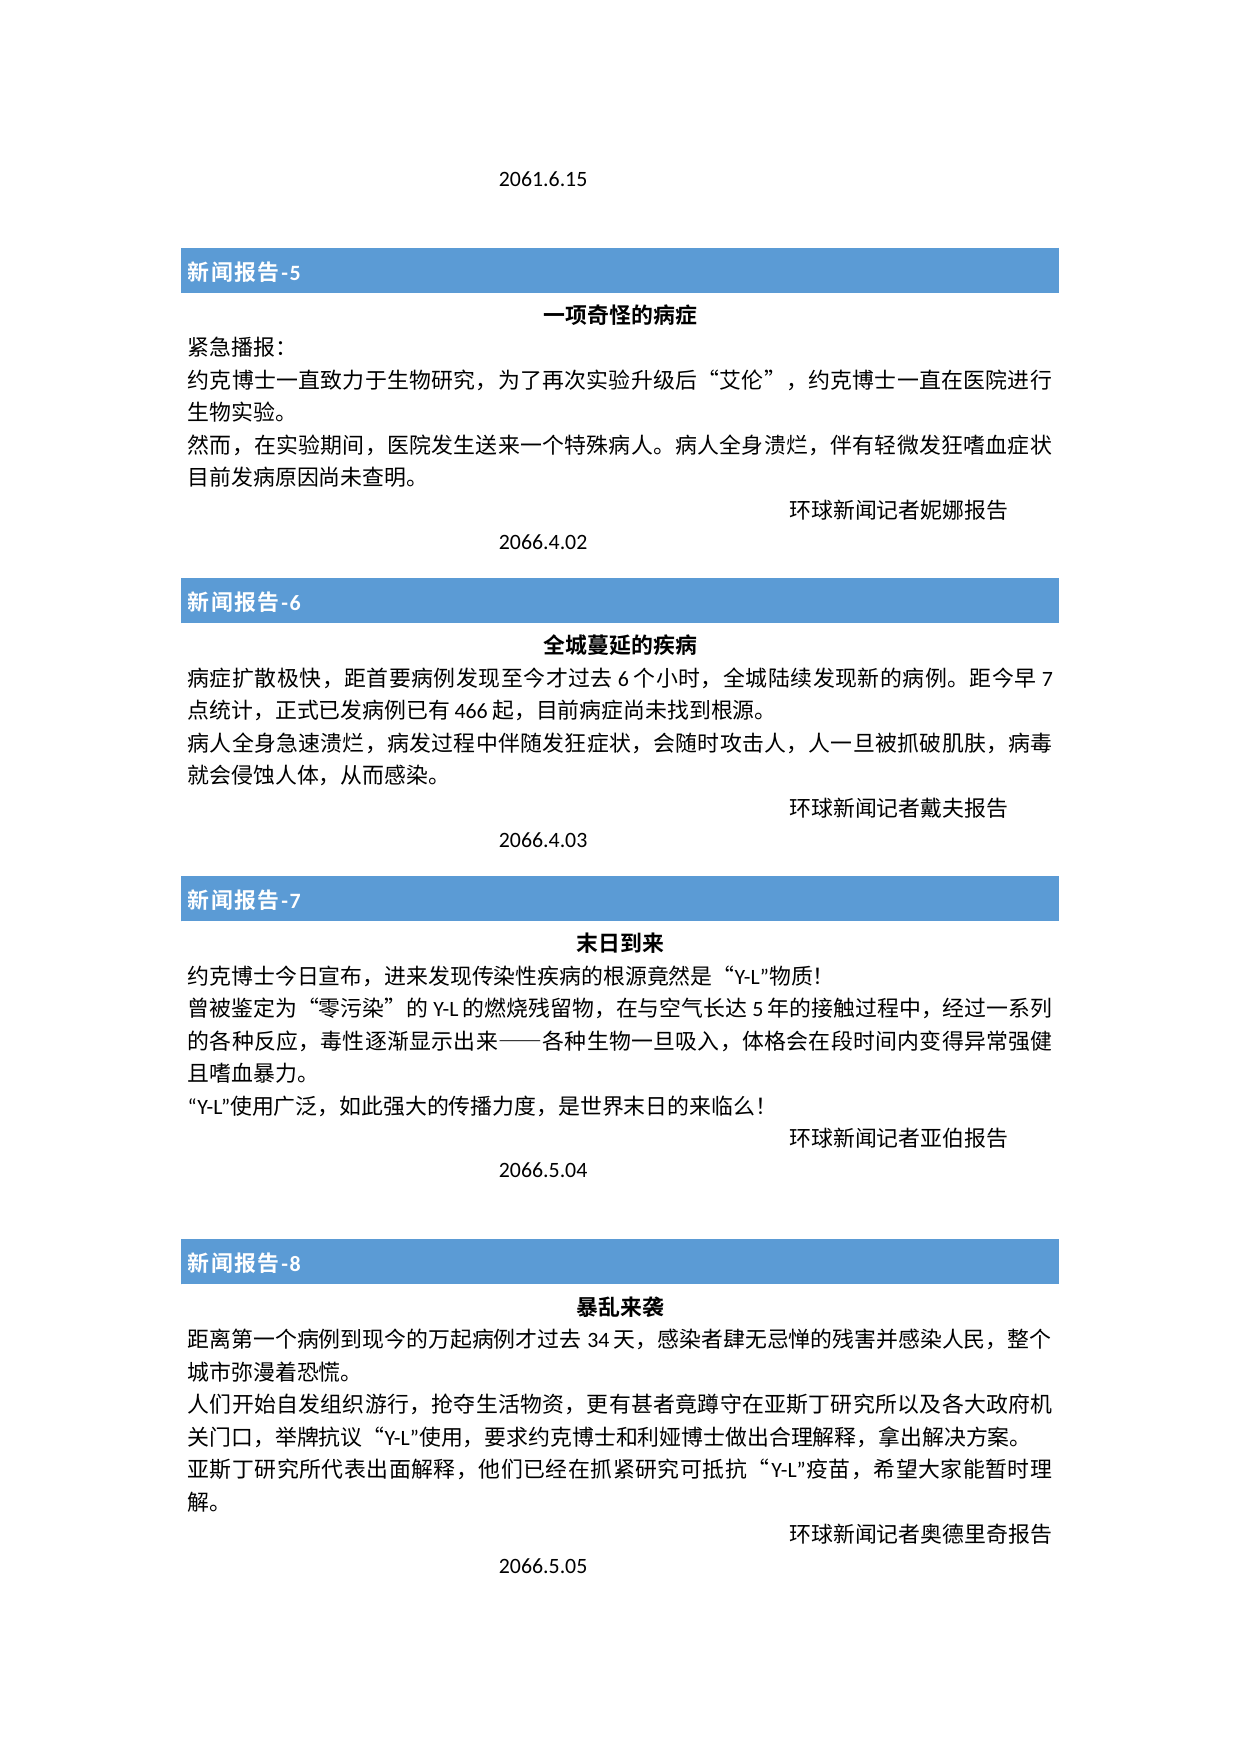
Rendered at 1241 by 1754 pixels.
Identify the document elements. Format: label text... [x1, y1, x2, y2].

subtitle 新闻报告-7 [188, 883, 1053, 915]
text 全城蔓延的疾病 [187, 628, 1053, 661]
text 然而，在实验期间，医院发生送来一个特殊病人。病人全身溃烂，伴有轻微发狂嗜血症状，目前发病原因尚未查明。 [187, 427, 1053, 492]
text 2061.6.15 [187, 162, 1053, 194]
text 紧急播报： [187, 330, 1053, 362]
text 2066.5.05 [187, 1549, 1053, 1582]
text 2066.4.03 [187, 823, 1053, 856]
text 2066.5.04 [187, 1153, 1053, 1186]
text 病症扩散极快，距首要病例发现至今才过去6个小时，全城陆续发现新的病例。距今早7点统计，正式已发病例已有466起，目前病症尚未找到根源。 [187, 661, 1053, 726]
text 人们开始自发组织游行，抢夺生活物资，更有甚者竟蹲守在亚斯丁研究所以及各大政府机关门口，举牌抗议“Y-L”使用，要求约克博士和利娅博士做出合理解释，拿出解决方案。 [187, 1387, 1053, 1452]
text 环球新闻记者戴夫报告 [187, 791, 1053, 823]
text 约克博士今日宣布，进来发现传染性疾病的根源竟然是“Y-L”物质！ [187, 958, 1053, 991]
text “Y-L”使用广泛，如此强大的传播力度，是世界末日的来临么！ [187, 1088, 1053, 1121]
text 病人全身急速溃烂，病发过程中伴随发狂症状，会随时攻击人，人一旦被抓破肌肤，病毒就会侵蚀人体，从而感染。 [187, 726, 1053, 791]
text 亚斯丁研究所代表出面解释，他们已经在抓紧研究可抵抗“Y-L”疫苗，希望大家能暂时理解。 [187, 1452, 1053, 1517]
text 约克博士一直致力于生物研究，为了再次实验升级后“艾伦”，约克博士一直在医院进行生物实验。 [187, 362, 1053, 427]
text 暴乱来袭 [187, 1289, 1053, 1322]
text 环球新闻记者奥德里奇报告 [187, 1517, 1053, 1549]
text 2066.4.02 [187, 525, 1053, 557]
subtitle 新闻报告-6 [188, 585, 1053, 617]
text 距离第一个病例到现今的万起病例才过去34天，感染者肆无忌惮的残害并感染人民，整个城市弥漫着恐慌。 [187, 1322, 1053, 1387]
text 曾被鉴定为“零污染”的Y-L的燃烧残留物，在与空气长达5年的接触过程中，经过一系列的各种反应，毒性逐渐显示出来——各种生物一旦吸入，体格会在段时间内变得异常强健且嗜血暴力。 [187, 991, 1053, 1088]
text 环球新闻记者亚伯报告 [187, 1121, 1053, 1153]
text 一项奇怪的病症 [187, 297, 1053, 330]
text 末日到来 [187, 926, 1053, 958]
subtitle 新闻报告-8 [188, 1246, 1053, 1278]
subtitle 新闻报告-5 [188, 254, 1053, 287]
text 环球新闻记者妮娜报告 [187, 492, 1053, 525]
